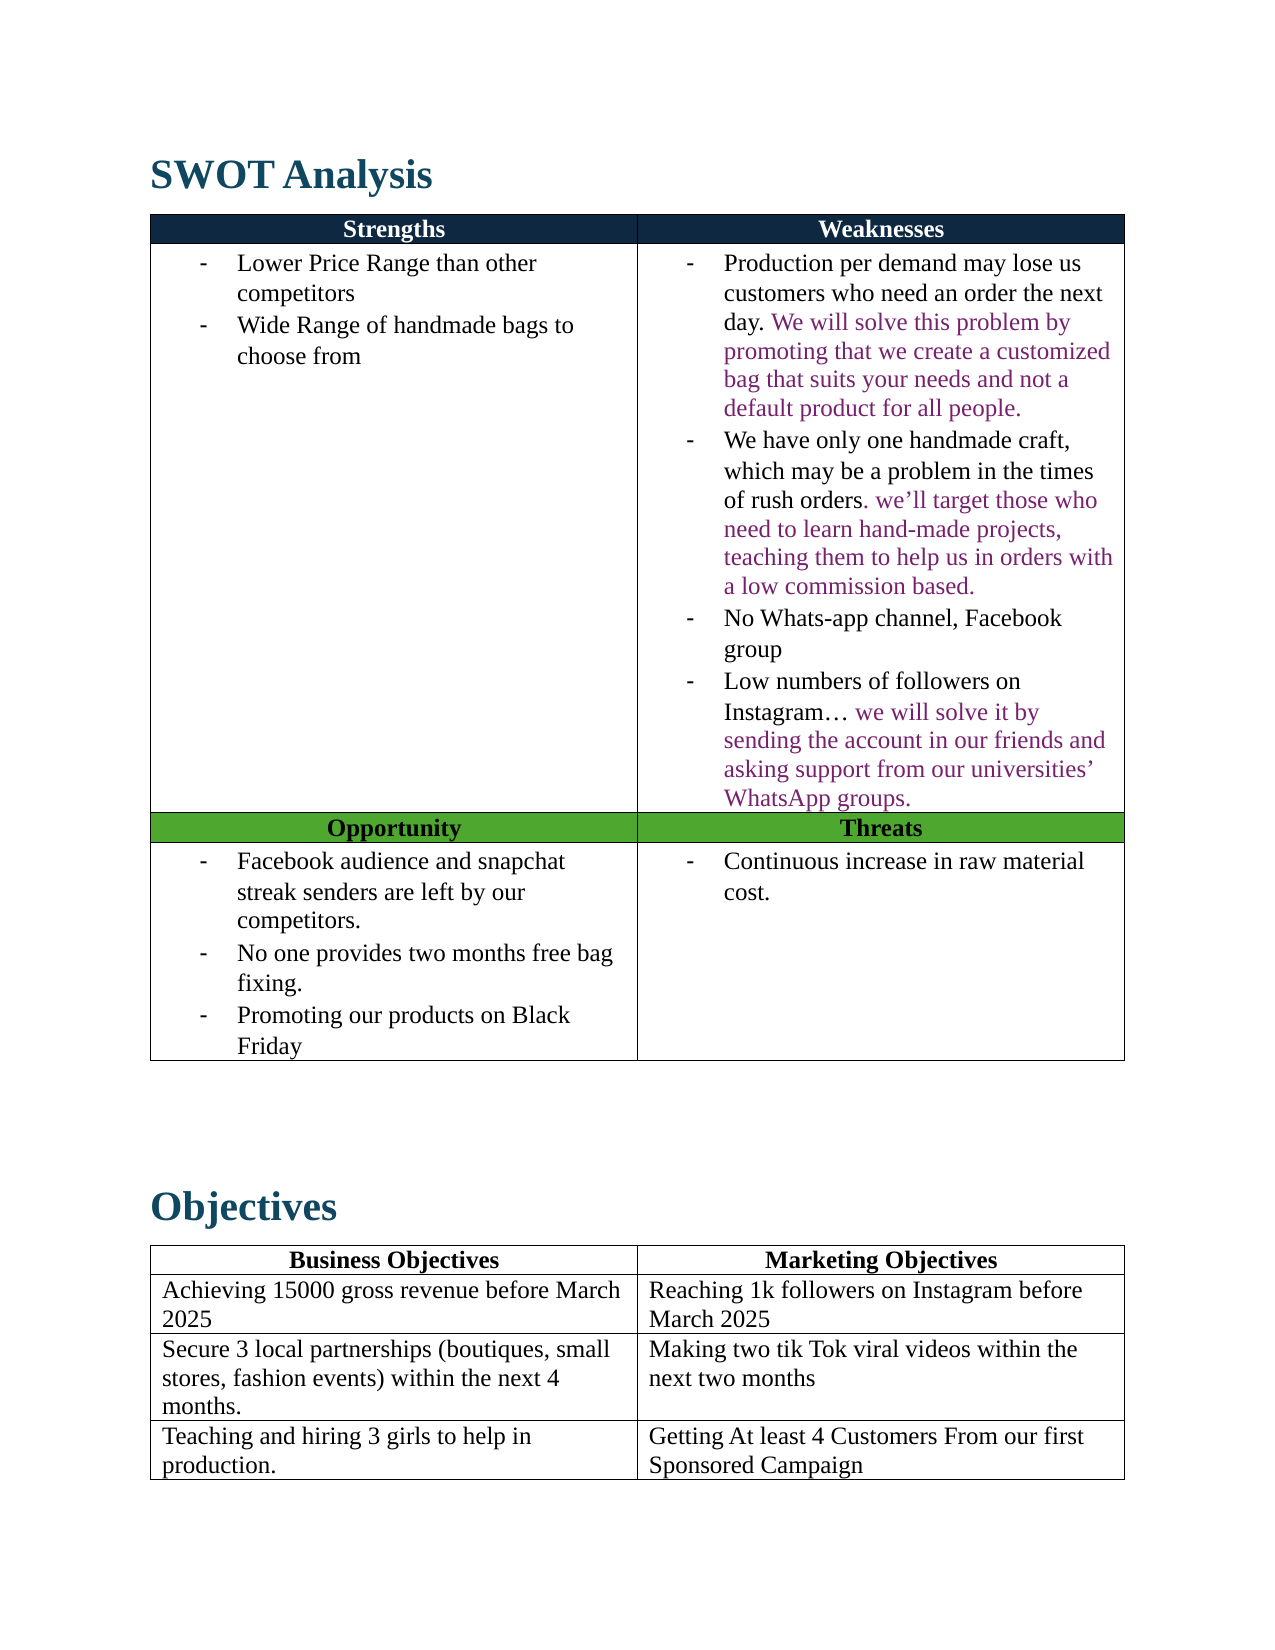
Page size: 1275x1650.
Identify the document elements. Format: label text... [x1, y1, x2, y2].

table_cell Secure 3 local partnerships (boutiques, small stores, fashion events) within the next 4 months. [151, 1334, 637, 1420]
table_cell Production per demand may lose us customers who need an order the next day. We will solve this problem by promoting that we create a customized bag that suits your needs and not a default product for all people. We have only one handmade craft, which may be a problem in the times of rush orders. we’ll target those who need to learn hand-made projects, teaching them to help us in orders with a low commission based. No Whats-app channel, Facebook group Low numbers of followers on Instagram… we will solve it by sending the account in our friends and asking support from our universities’ WhatsApp groups. [638, 244, 1124, 812]
table_header Marketing Objectives [638, 1246, 1124, 1274]
subtitle SWOT Analysis [150, 150, 1125, 198]
table_cell Achieving 15000 gross revenue before March 2025 [151, 1275, 637, 1333]
table_cell Making two tik Tok viral videos within the next two months [638, 1334, 1124, 1420]
table_header Strengths [151, 215, 637, 243]
table_cell Threats [638, 813, 1124, 842]
table_cell Opportunity [151, 813, 637, 842]
table_cell Teaching and hiring 3 girls to help in production. [151, 1421, 637, 1479]
table_cell Getting At least 4 Customers From our first Sponsored Campaign [638, 1421, 1124, 1479]
subtitle Objectives [150, 1181, 1125, 1229]
table_cell Continuous increase in raw material cost. [638, 843, 1124, 1060]
table_cell Reaching 1k followers on Instagram before March 2025 [638, 1275, 1124, 1333]
table_header Business Objectives [151, 1246, 637, 1274]
table_header Weaknesses [638, 215, 1124, 243]
table_cell Facebook audience and snapchat streak senders are left by our competitors. No one provides two months free bag fixing. Promoting our products on Black Friday [151, 843, 637, 1060]
table_cell Lower Price Range than other competitors Wide Range of handmade bags to choose from [151, 244, 637, 812]
